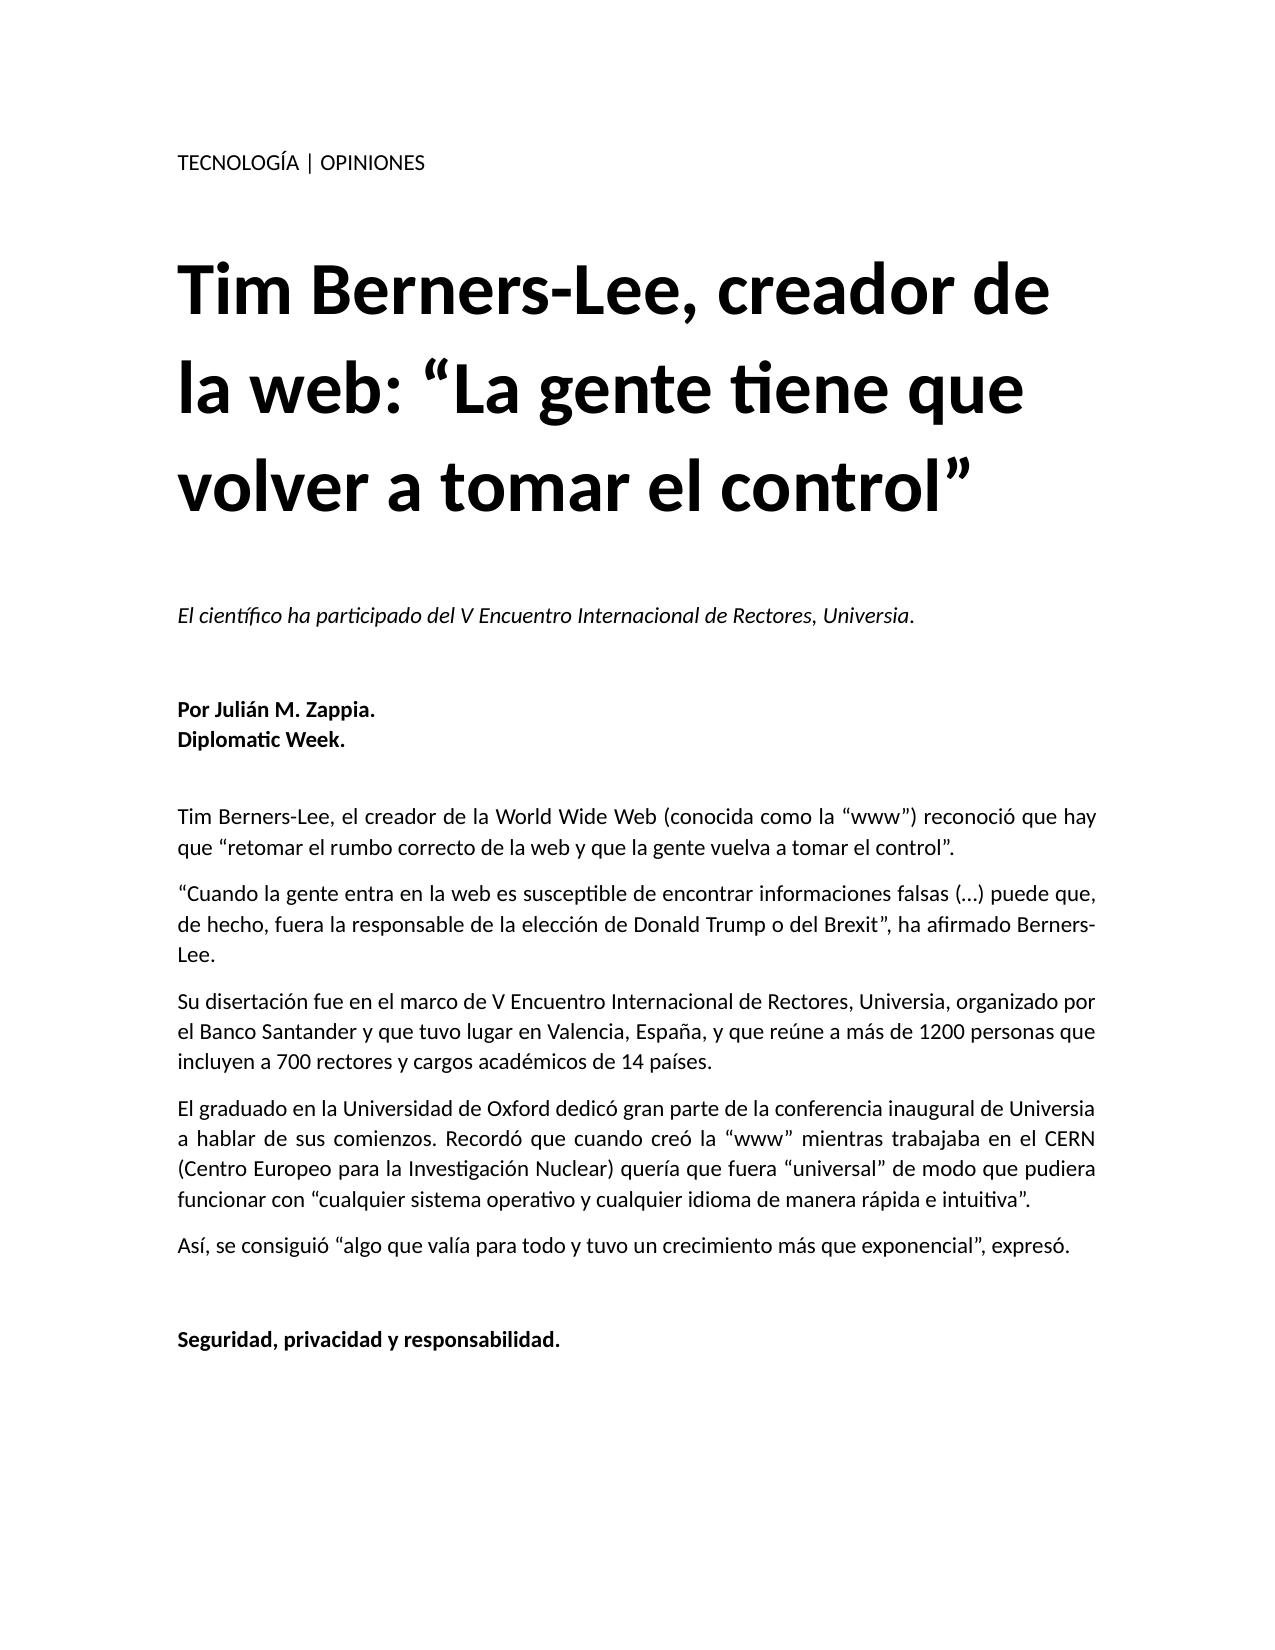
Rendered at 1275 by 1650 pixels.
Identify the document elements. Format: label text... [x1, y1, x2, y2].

text TECNOLOGÍA | OPINIONES [177, 148, 1098, 176]
text Así, se consiguió “algo que valía para todo y tuvo un crecimiento más que exponencial”, expresó. [177, 1232, 1098, 1260]
text “Cuando la gente entra en la web es susceptible de encontrar informaciones falsas (…) puede que, de hecho, fuera la responsable de la elección de Donald Trump o del Brexit”, ha afirmado Berners-Lee﻿. [177, 879, 1098, 968]
text Seguridad, privacidad y responsabilidad. [177, 1325, 1098, 1353]
text El científico ha participado del V Encuentro Internacional de Rectores, Universia. [177, 601, 1098, 629]
text Tim Berners-Lee, el creador de la World Wide Web (conocida como la “www”) reconoció que hay que “retomar el rumbo correcto de la web y que la gente vuelva a tomar el control”. [177, 802, 1098, 861]
text Por Julián M. Zappia. Diplomatic Week. [177, 695, 1098, 784]
text El graduado en la Universidad de Oxford dedicó gran parte de la conferencia inaugural de Universia a hablar de sus comienzos. Recordó que cuando creó la “www” mientras trabajaba en el CERN (Centro Europeo para la Investigación Nuclear) quería que fuera “universal” de modo que pudiera funcionar con “cualquier sistema operativo y cualquier idioma de manera rápida e intuitiva”. [177, 1094, 1098, 1213]
text Tim Berners-Lee, creador de la web: “La gente tiene que volver a tomar el control” [177, 241, 1098, 531]
text Su disertación fue en el marco de V Encuentro Internacional de Rectores, Universia, organizado por el Banco Santander y que tuvo lugar en Valencia, España, y que reúne a más de 1200 personas que incluyen a 700 rectores y cargos académicos de 14 países. [177, 987, 1098, 1075]
